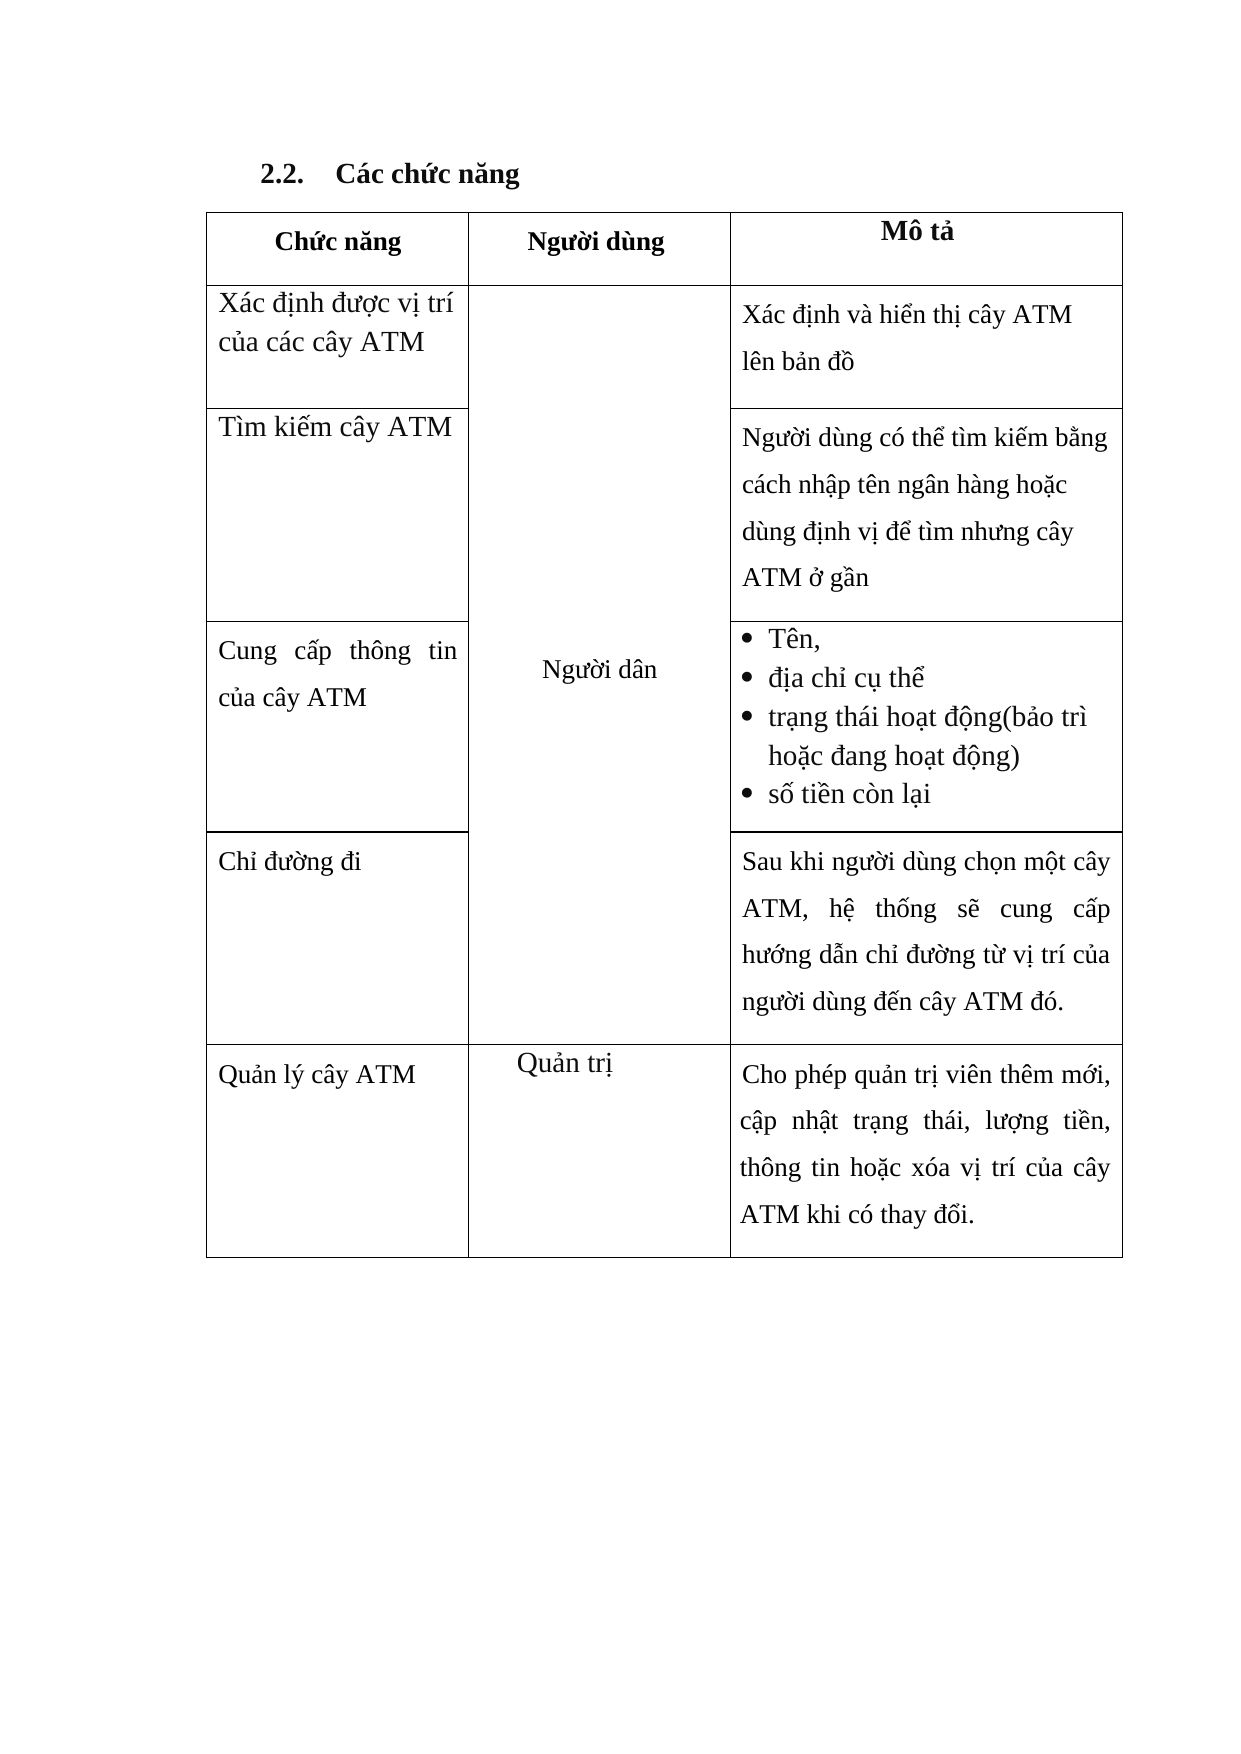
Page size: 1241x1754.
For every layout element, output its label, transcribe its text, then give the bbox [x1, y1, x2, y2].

table_cell Sau khi người dùng chọn một cây ATM, hệ thống sẽ cung cấp hướng dẫn chỉ đường từ vị trí của người dùng đến cây ATM đó. [731, 833, 1122, 1044]
table_header Mô tả [731, 213, 1122, 284]
table_cell Người dùng có thể tìm kiếm bằng cách nhập tên ngân hàng hoặc dùng định vị để tìm nhưng cây ATM ở gần [731, 409, 1122, 621]
table_cell Chỉ đường đi [207, 833, 468, 1044]
table_cell Tên, địa chỉ cụ thể trạng thái hoạt động(bảo trì hoặc đang hoạt động) số tiền còn lại [731, 622, 1122, 831]
table_cell Người dân [469, 286, 730, 1044]
table_cell Cho phép quản trị viên thêm mới, cập nhật trạng thái, lượng tiền, thông tin hoặc xóa vị trí của cây ATM khi có thay đổi. [731, 1045, 1122, 1257]
list Các chức năng [260, 157, 1122, 190]
table_cell Quản lý cây ATM [207, 1045, 468, 1257]
table_cell Quản trị [469, 1045, 730, 1257]
table_header Người dùng [469, 213, 730, 284]
table_header Chức năng [207, 213, 468, 284]
table_cell Xác định và hiển thị cây ATM lên bản đồ [731, 286, 1122, 408]
table_cell Cung cấp thông tin của cây ATM [207, 622, 468, 831]
table_cell Tìm kiếm cây ATM [207, 409, 468, 621]
table_cell Xác định được vị trí của các cây ATM [207, 286, 468, 408]
